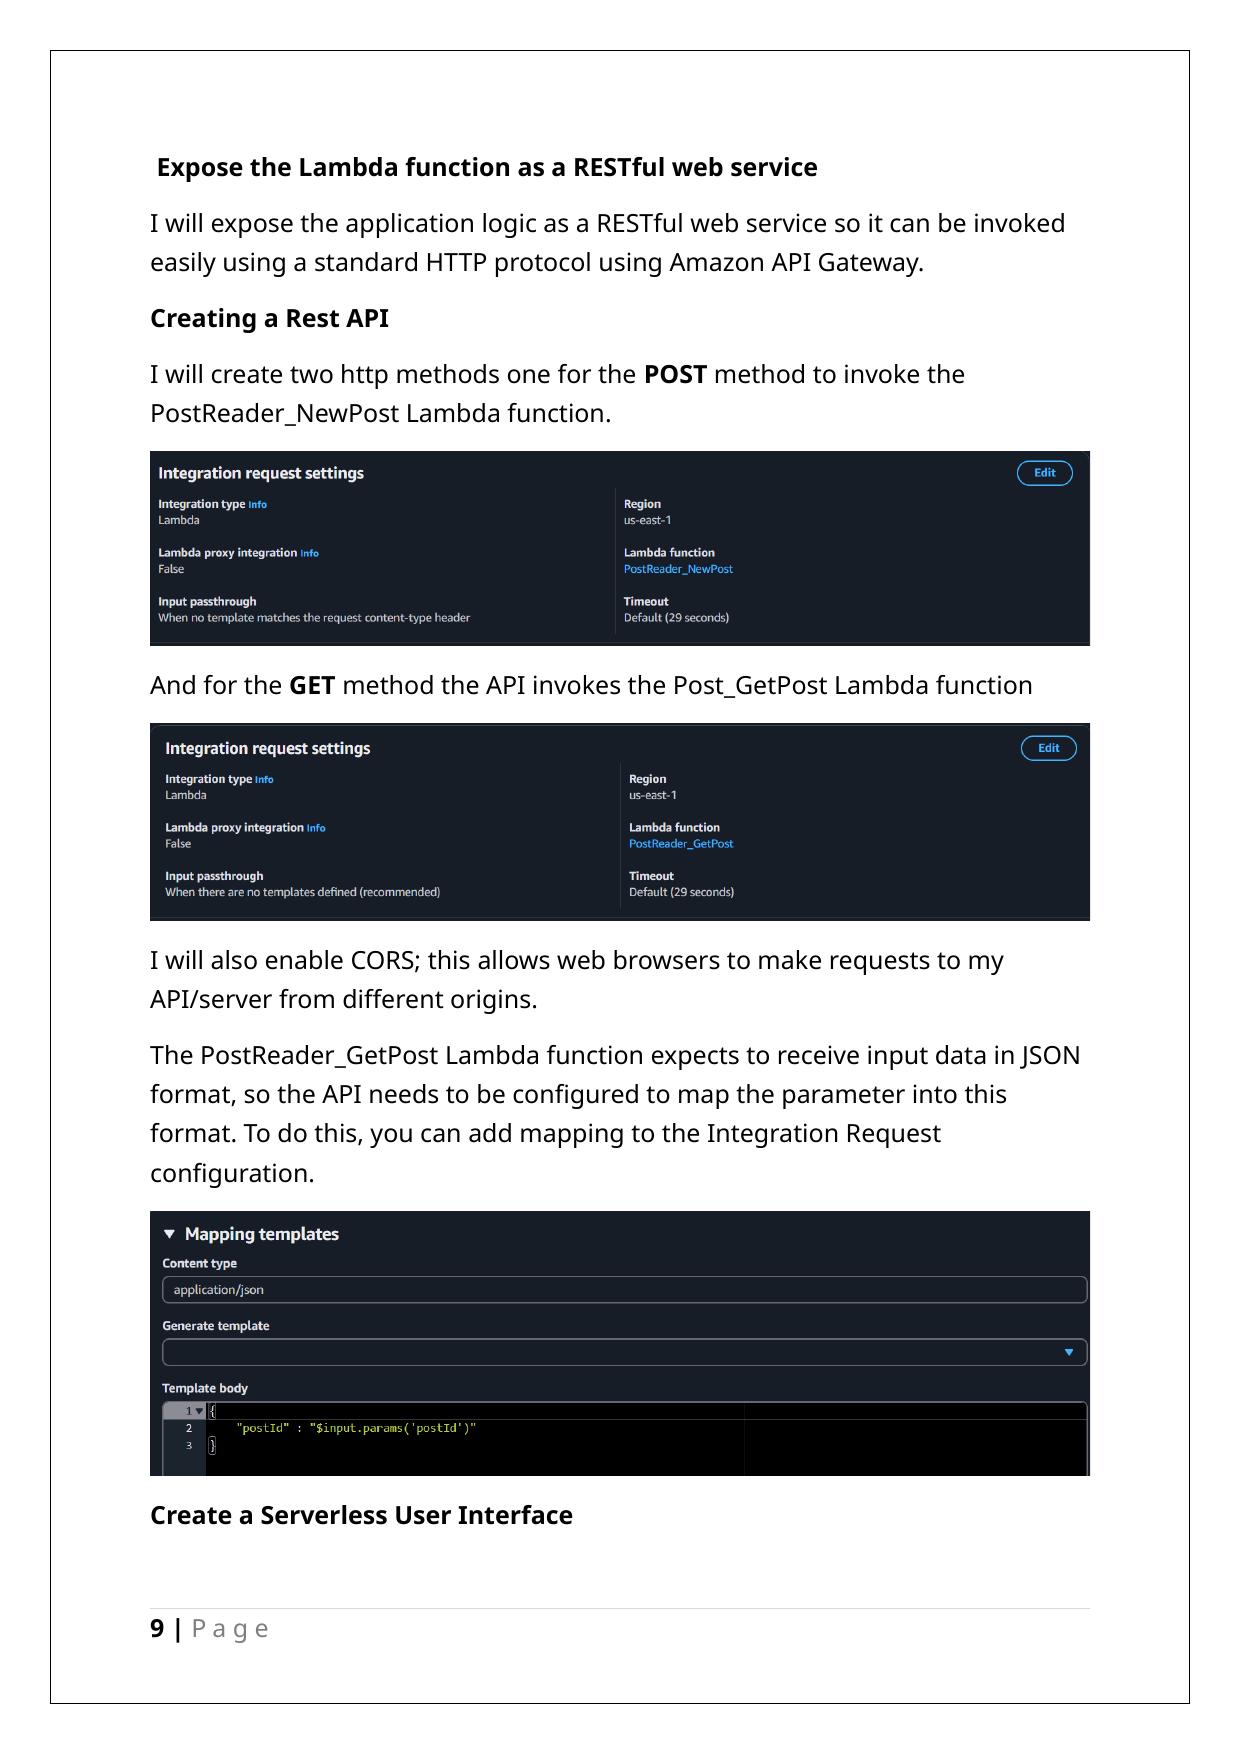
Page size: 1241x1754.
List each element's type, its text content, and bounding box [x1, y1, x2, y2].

text I will also enable CORS; this allows web browsers to make requests to my API/server from different origins. [150, 943, 1090, 1016]
text I will expose the application logic as a RESTful web service so it can be invoked easily using a standard HTTP protocol using Amazon API Gateway. [150, 206, 1090, 279]
text And for the GET method the API invokes the Post_GetPost Lambda function [150, 668, 1090, 702]
text Create a Serverless User Interface [150, 1498, 1090, 1532]
picture [150, 1211, 1091, 1476]
picture [150, 451, 1091, 646]
text The PostReader_GetPost Lambda function expects to receive input data in JSON format, so the API needs to be configured to map the parameter into this format. To do this, you can add mapping to the Integration Request configuration. [150, 1038, 1090, 1189]
text Creating a Rest API [150, 301, 1090, 335]
text I will create two http methods one for the POST method to invoke the PostReader_NewPost Lambda function. [150, 357, 1090, 430]
picture [150, 723, 1091, 921]
text Expose the Lambda function as a RESTful web service [150, 150, 1090, 184]
